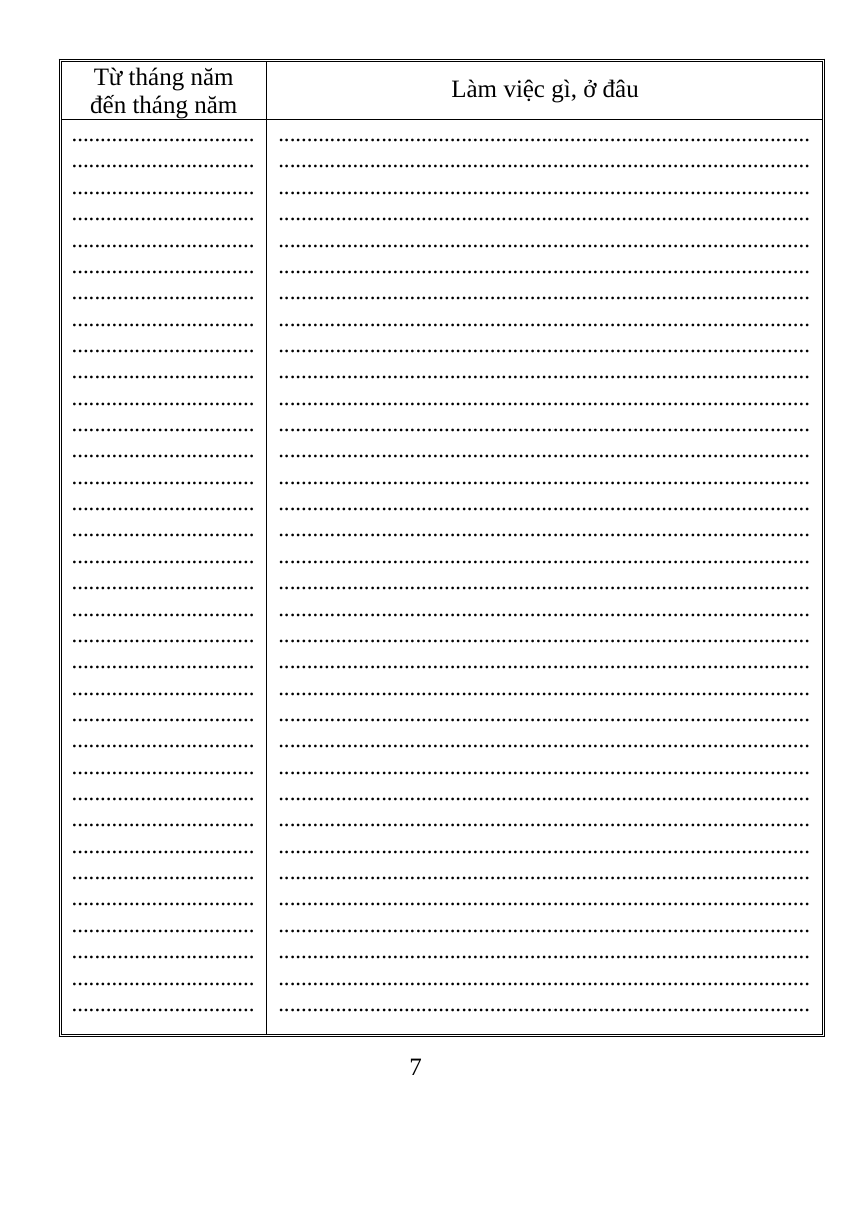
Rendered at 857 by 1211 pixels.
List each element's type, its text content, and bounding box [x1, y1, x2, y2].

table_header Làm việc gì, ở đâu [267, 62, 822, 119]
table_header Từ tháng năm đến tháng năm [62, 62, 266, 119]
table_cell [62, 120, 266, 1034]
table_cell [267, 120, 822, 1034]
